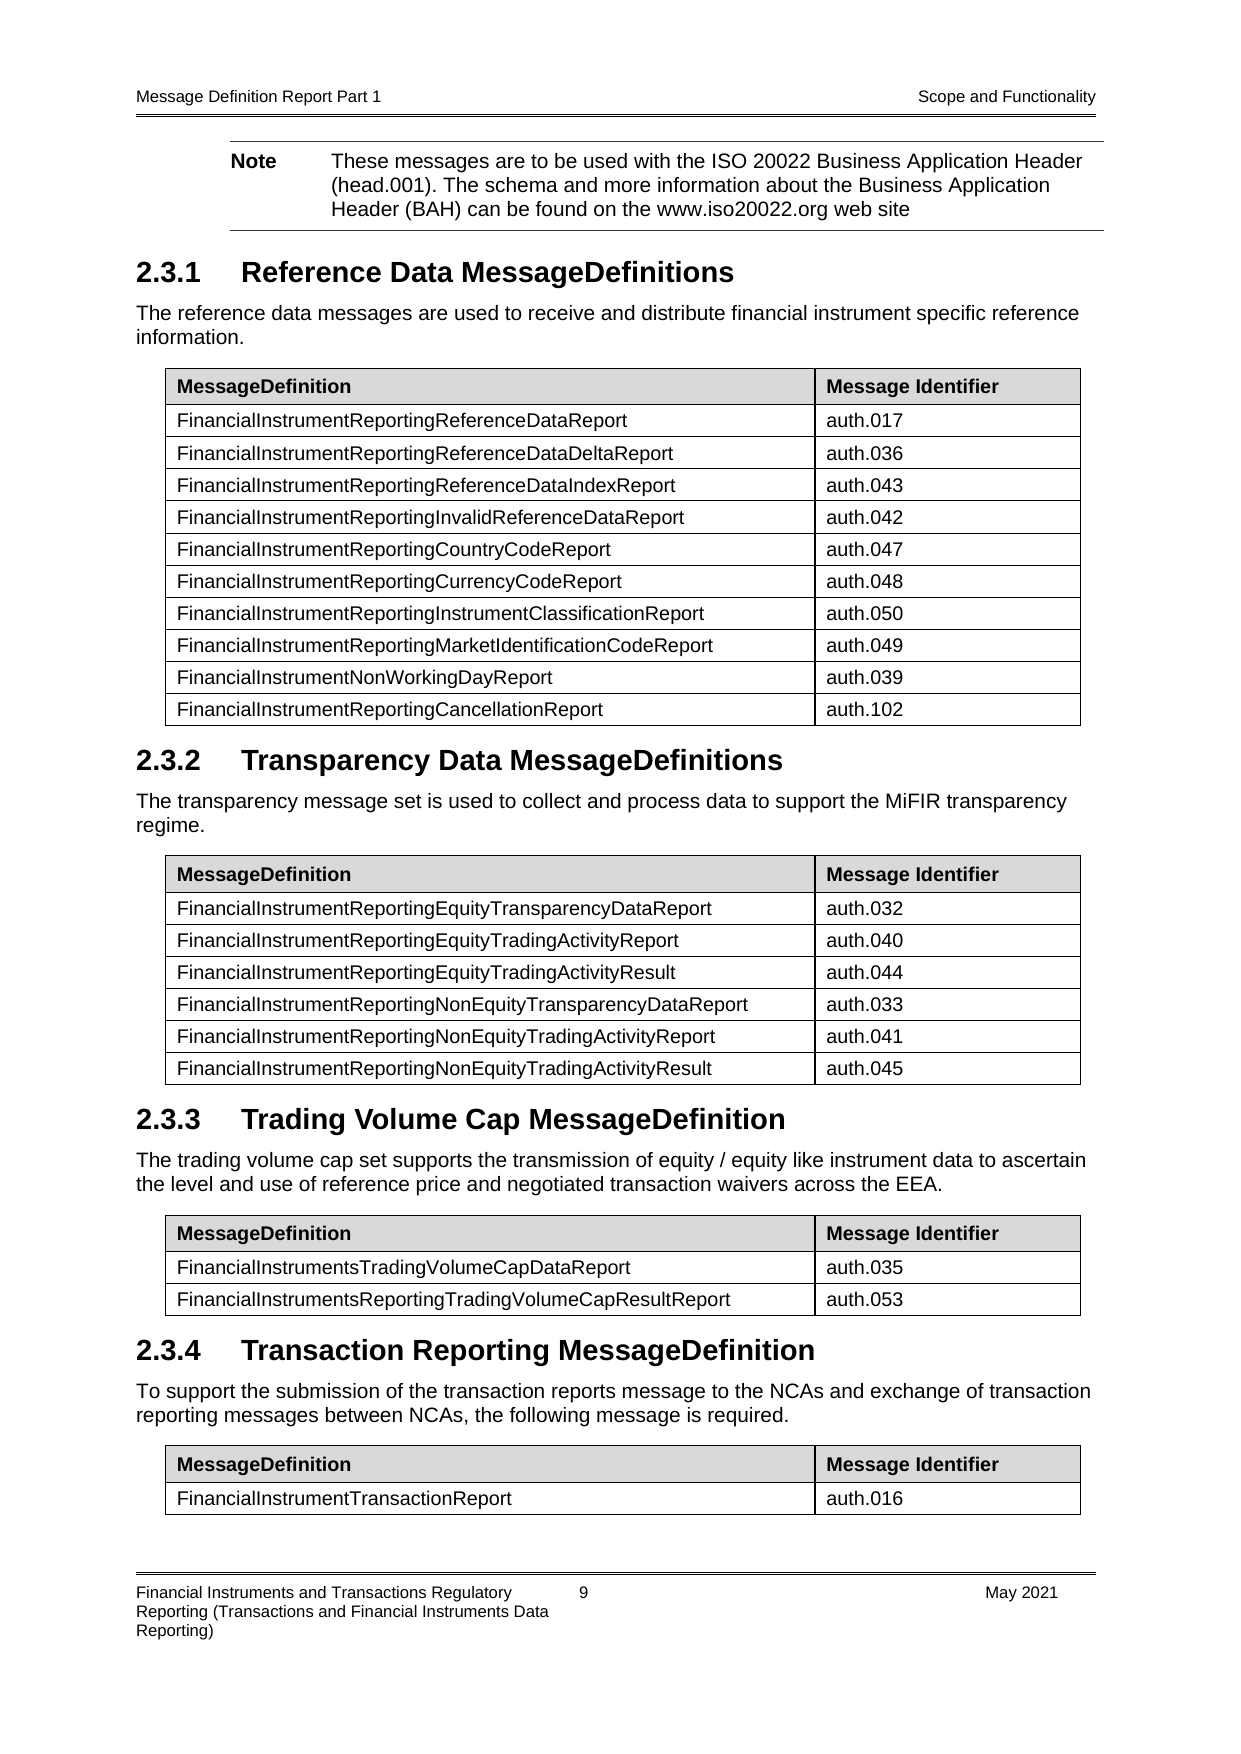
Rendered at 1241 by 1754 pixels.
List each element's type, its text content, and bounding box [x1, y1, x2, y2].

table_cell auth.042 [816, 501, 1080, 532]
table_cell FinancialInstrumentReportingInvalidReferenceDataReport [166, 501, 814, 532]
table_cell FinancialInstrumentReportingCancellationReport [166, 694, 814, 725]
table_cell FinancialInstrumentReportingReferenceDataReport [166, 405, 814, 436]
subtitle Transaction Reporting MessageDefinition [136, 1333, 1104, 1366]
table_cell auth.017 [816, 405, 1080, 436]
table_cell auth.043 [816, 469, 1080, 500]
table_cell auth.047 [816, 534, 1080, 564]
text These messages are to be used with the ISO 20022 Business Application Header (head.001). The schema and more information about the Business Application Header (BAH) can be found on the www.iso20022.org web site [230, 142, 1104, 230]
text The reference data messages are used to receive and distribute financial instrument specific reference information. [136, 301, 1104, 349]
table_cell FinancialInstrumentReportingMarketIdentificationCodeReport [166, 630, 814, 661]
table_cell FinancialInstrumentReportingNonEquityTradingActivityReport [166, 1021, 814, 1052]
text To support the submission of the transaction reports message to the NCAs and exchange of transaction reporting messages between NCAs, the following message is required. [136, 1379, 1104, 1427]
table_cell FinancialInstrumentsReportingTradingVolumeCapResultReport [166, 1284, 814, 1315]
table_cell auth.039 [816, 662, 1080, 693]
table_header MessageDefinition [166, 369, 814, 404]
table_cell auth.036 [816, 437, 1080, 468]
table_cell FinancialInstrumentsTradingVolumeCapDataReport [166, 1252, 814, 1283]
text The transparency message set is used to collect and process data to support the MiFIR transparency regime. [136, 789, 1104, 837]
table_header Message Identifier [816, 369, 1080, 404]
subtitle Transparency Data MessageDefinitions [136, 743, 1104, 776]
table_cell FinancialInstrumentReportingNonEquityTransparencyDataReport [166, 989, 814, 1020]
table_cell FinancialInstrumentReportingEquityTradingActivityResult [166, 957, 814, 988]
table_cell FinancialInstrumentReportingEquityTransparencyDataReport [166, 893, 814, 924]
table_cell FinancialInstrumentReportingNonEquityTradingActivityResult [166, 1053, 814, 1084]
subtitle Trading Volume Cap MessageDefinition [136, 1102, 1104, 1135]
table_cell auth.016 [816, 1483, 1080, 1514]
table_cell auth.053 [816, 1284, 1080, 1315]
table_cell auth.102 [816, 694, 1080, 725]
table_cell FinancialInstrumentNonWorkingDayReport [166, 662, 814, 693]
table_header Message Identifier [816, 856, 1080, 892]
table_header MessageDefinition [166, 1216, 814, 1251]
table_header MessageDefinition [166, 856, 814, 892]
table_cell FinancialInstrumentReportingEquityTradingActivityReport [166, 925, 814, 956]
table_cell auth.045 [816, 1053, 1080, 1084]
table_cell auth.049 [816, 630, 1080, 661]
table_cell FinancialInstrumentReportingCountryCodeReport [166, 534, 814, 564]
table_cell FinancialInstrumentReportingReferenceDataIndexReport [166, 469, 814, 500]
table_cell auth.035 [816, 1252, 1080, 1283]
subtitle Reference Data MessageDefinitions [136, 255, 1104, 289]
table_cell auth.044 [816, 957, 1080, 988]
table_cell FinancialInstrumentReportingReferenceDataDeltaReport [166, 437, 814, 468]
table_cell auth.050 [816, 598, 1080, 629]
text The trading volume cap set supports the transmission of equity / equity like instrument data to ascertain the level and use of reference price and negotiated transaction waivers across the EEA. [136, 1148, 1104, 1196]
table_header MessageDefinition [166, 1446, 814, 1482]
table_cell auth.041 [816, 1021, 1080, 1052]
table_cell auth.032 [816, 893, 1080, 924]
table_cell FinancialInstrumentReportingCurrencyCodeReport [166, 566, 814, 597]
table_header Message Identifier [816, 1216, 1080, 1251]
table_header Message Identifier [816, 1446, 1080, 1482]
table_cell FinancialInstrumentReportingInstrumentClassificationReport [166, 598, 814, 629]
table_cell auth.033 [816, 989, 1080, 1020]
table_cell FinancialInstrumentTransactionReport [166, 1483, 814, 1514]
table_cell auth.048 [816, 566, 1080, 597]
table_cell auth.040 [816, 925, 1080, 956]
